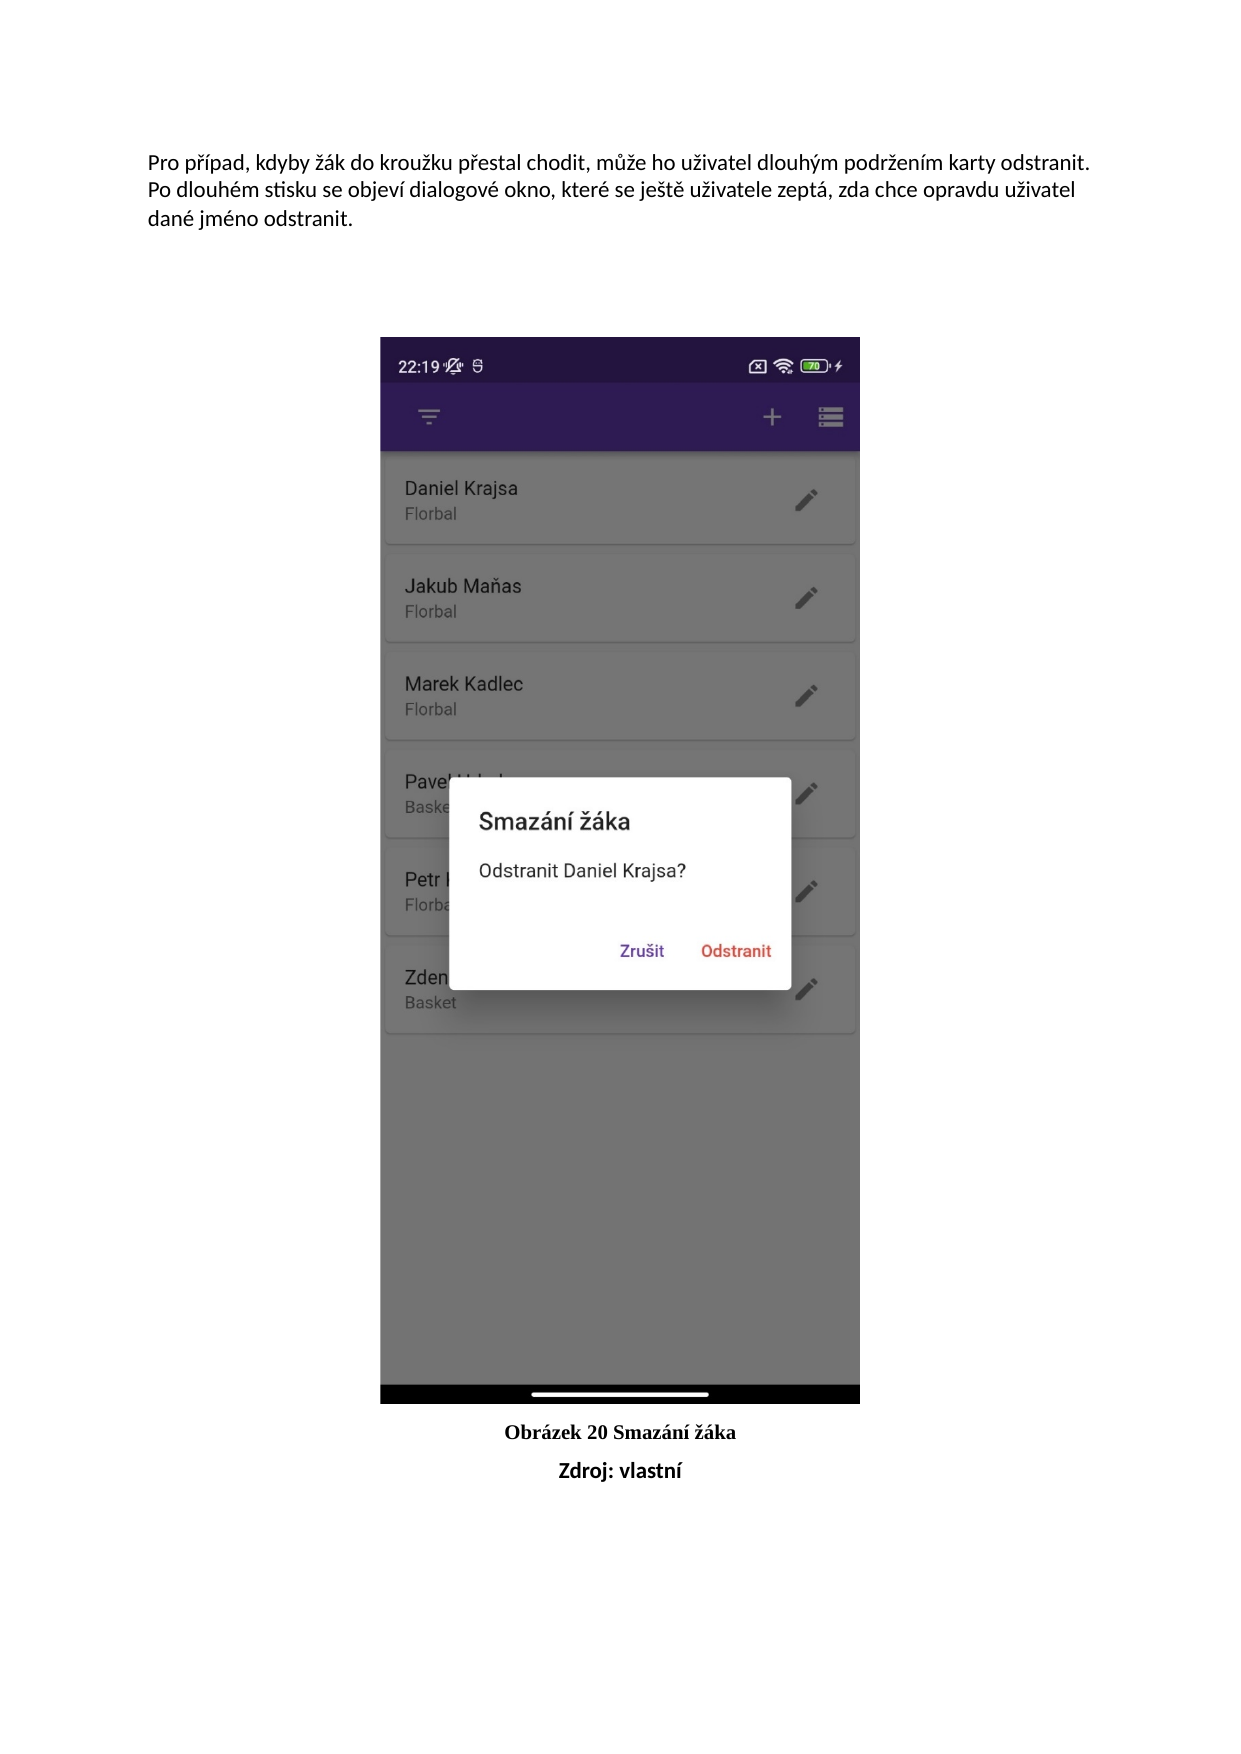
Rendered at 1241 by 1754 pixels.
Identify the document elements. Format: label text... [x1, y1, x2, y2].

picture [380, 337, 860, 1404]
text Obrázek 20 Smazání žáka [148, 1420, 1093, 1444]
text Zdroj: vlastní [148, 1456, 1093, 1484]
text Pro případ, kdyby žák do kroužku přestal chodit, může ho uživatel dlouhým podržením karty odstranit. Po dlouhém stisku se objeví dialogové okno, které se ještě uživatele zeptá, zda chce opravdu uživatel dané jméno odstranit. [148, 148, 1093, 232]
